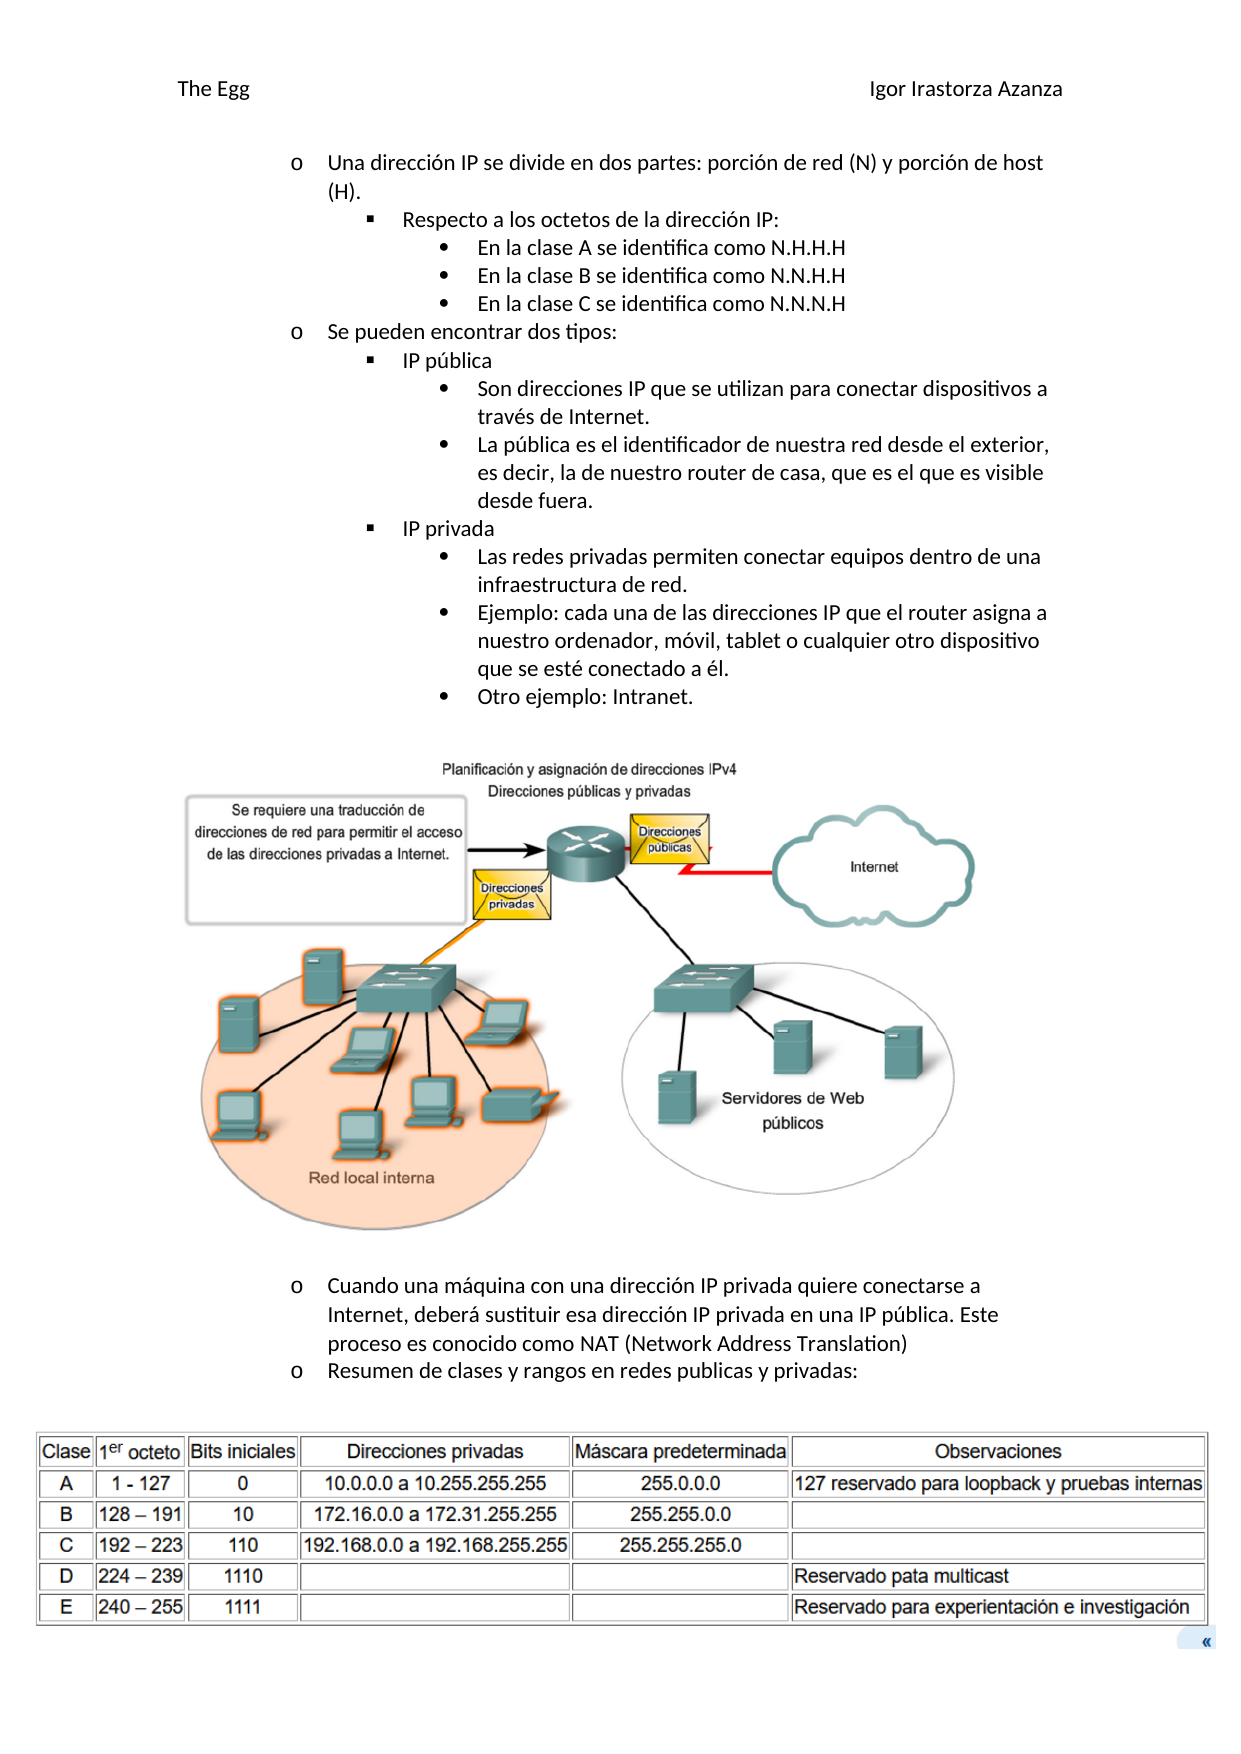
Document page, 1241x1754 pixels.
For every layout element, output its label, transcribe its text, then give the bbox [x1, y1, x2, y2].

list La pública es el identificador de nuestra red desde el exterior, es decir, la de nuestro router de casa, que es el que es visible desde fuera. [440, 430, 1063, 514]
list En la clase B se identifica como N.N.H.H [440, 261, 1063, 289]
list Ejemplo: cada una de las direcciones IP que el router asigna a nuestro ordenador, móvil, tablet o cualquier otro dispositivo que se esté conectado a él. [440, 598, 1063, 682]
list Cuando una máquina con una dirección IP privada quiere conectarse a Internet, deberá sustituir esa dirección IP privada en una IP pública. Este proceso es conocido como NAT (Network Address Translation) [290, 1271, 1063, 1357]
list Otro ejemplo: Intranet. [440, 682, 1063, 710]
list IP privada [365, 514, 1063, 542]
list Resumen de clases y rangos en redes publicas y privadas: [290, 1357, 1063, 1386]
list Son direcciones IP que se utilizan para conectar dispositivos a través de Internet. [440, 374, 1063, 430]
list En la clase C se identifica como N.N.N.H [440, 289, 1063, 317]
list En la clase A se identifica como N.H.H.H [440, 233, 1063, 261]
list Respecto a los octetos de la dirección IP: [365, 205, 1063, 233]
picture [177, 739, 978, 1243]
list Las redes privadas permiten conectar equipos dentro de una infraestructura de red. [440, 542, 1063, 598]
list IP pública [365, 346, 1063, 374]
list Una dirección IP se divide en dos partes: porción de red (N) y porción de host (H). [290, 148, 1063, 205]
list Se pueden encontrar dos tipos: [290, 317, 1063, 346]
picture [24, 1413, 1216, 1649]
